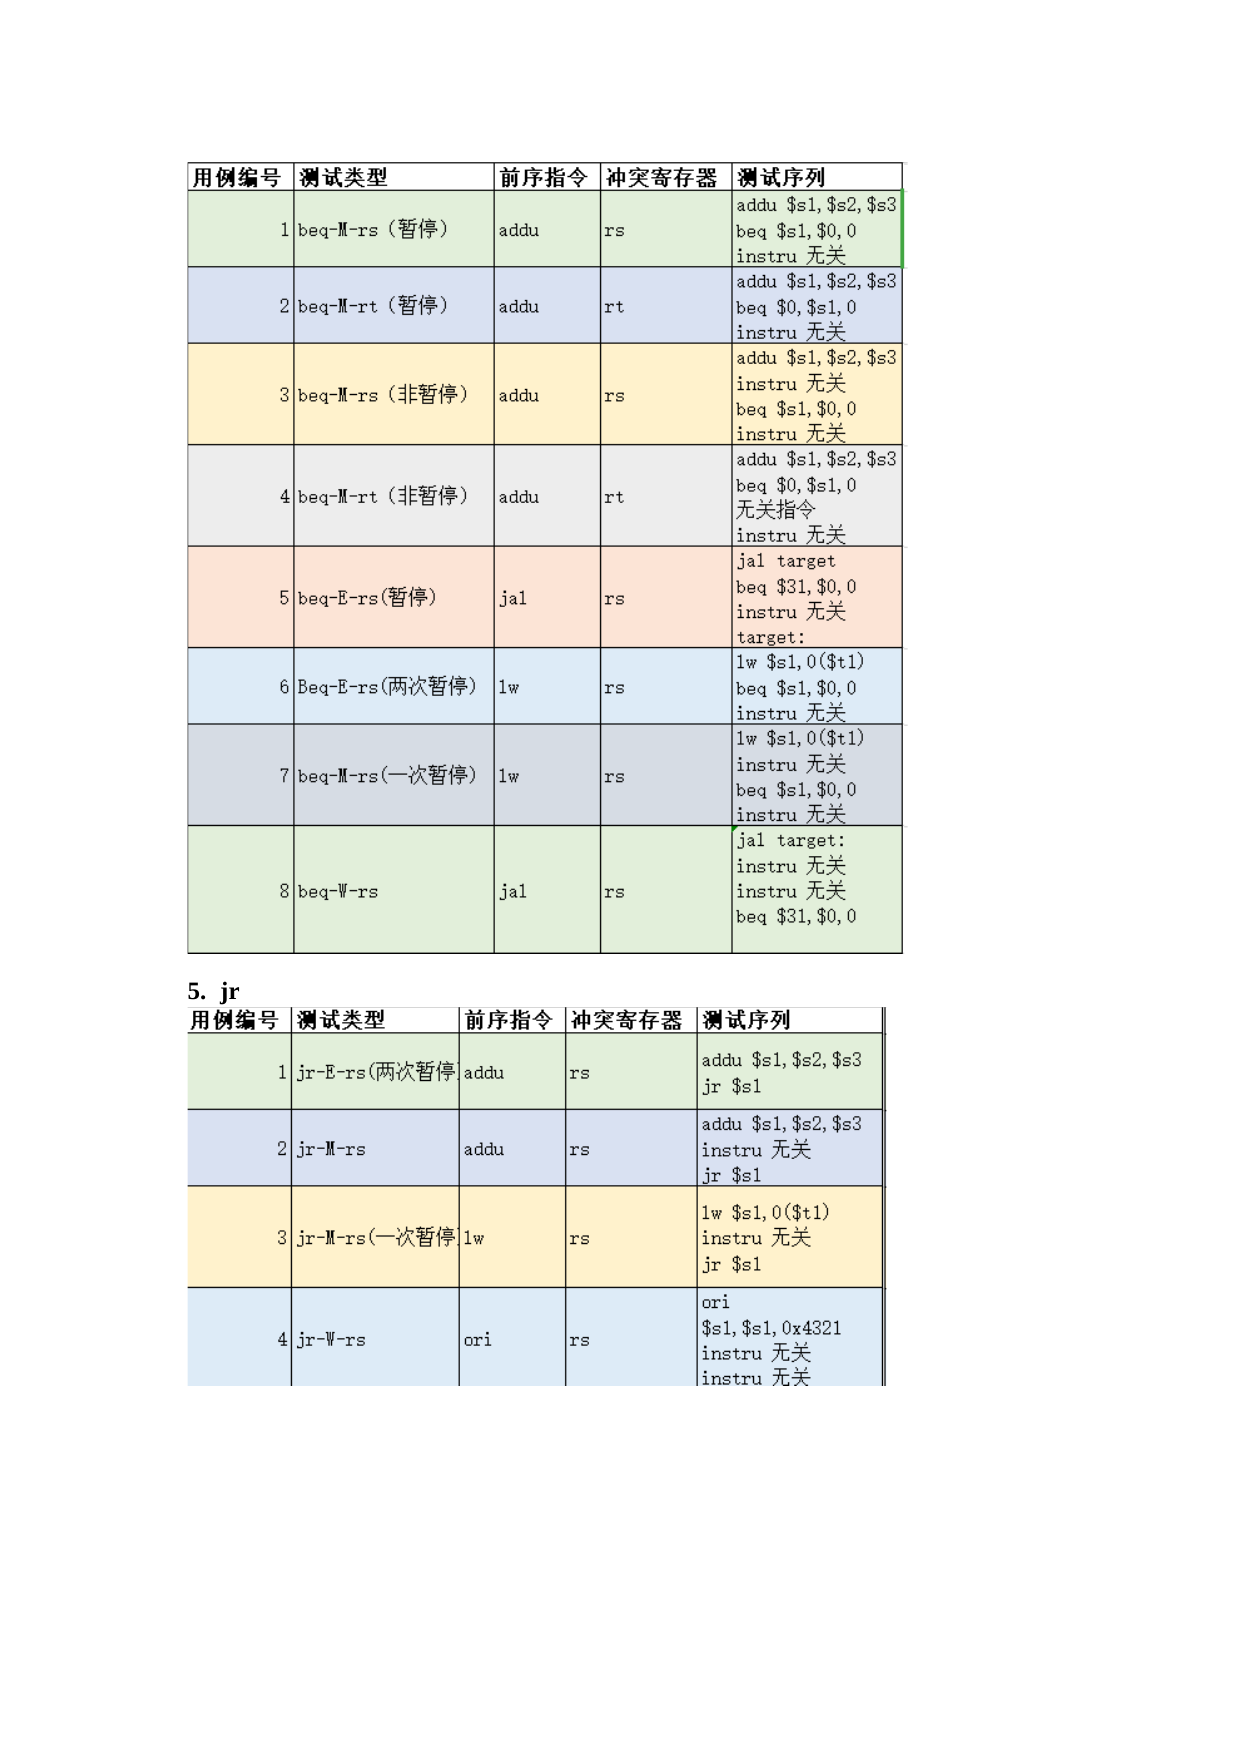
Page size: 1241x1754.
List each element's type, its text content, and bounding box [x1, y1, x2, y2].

picture [187, 1007, 887, 1386]
picture [187, 162, 908, 954]
list jr [187, 974, 1053, 1007]
